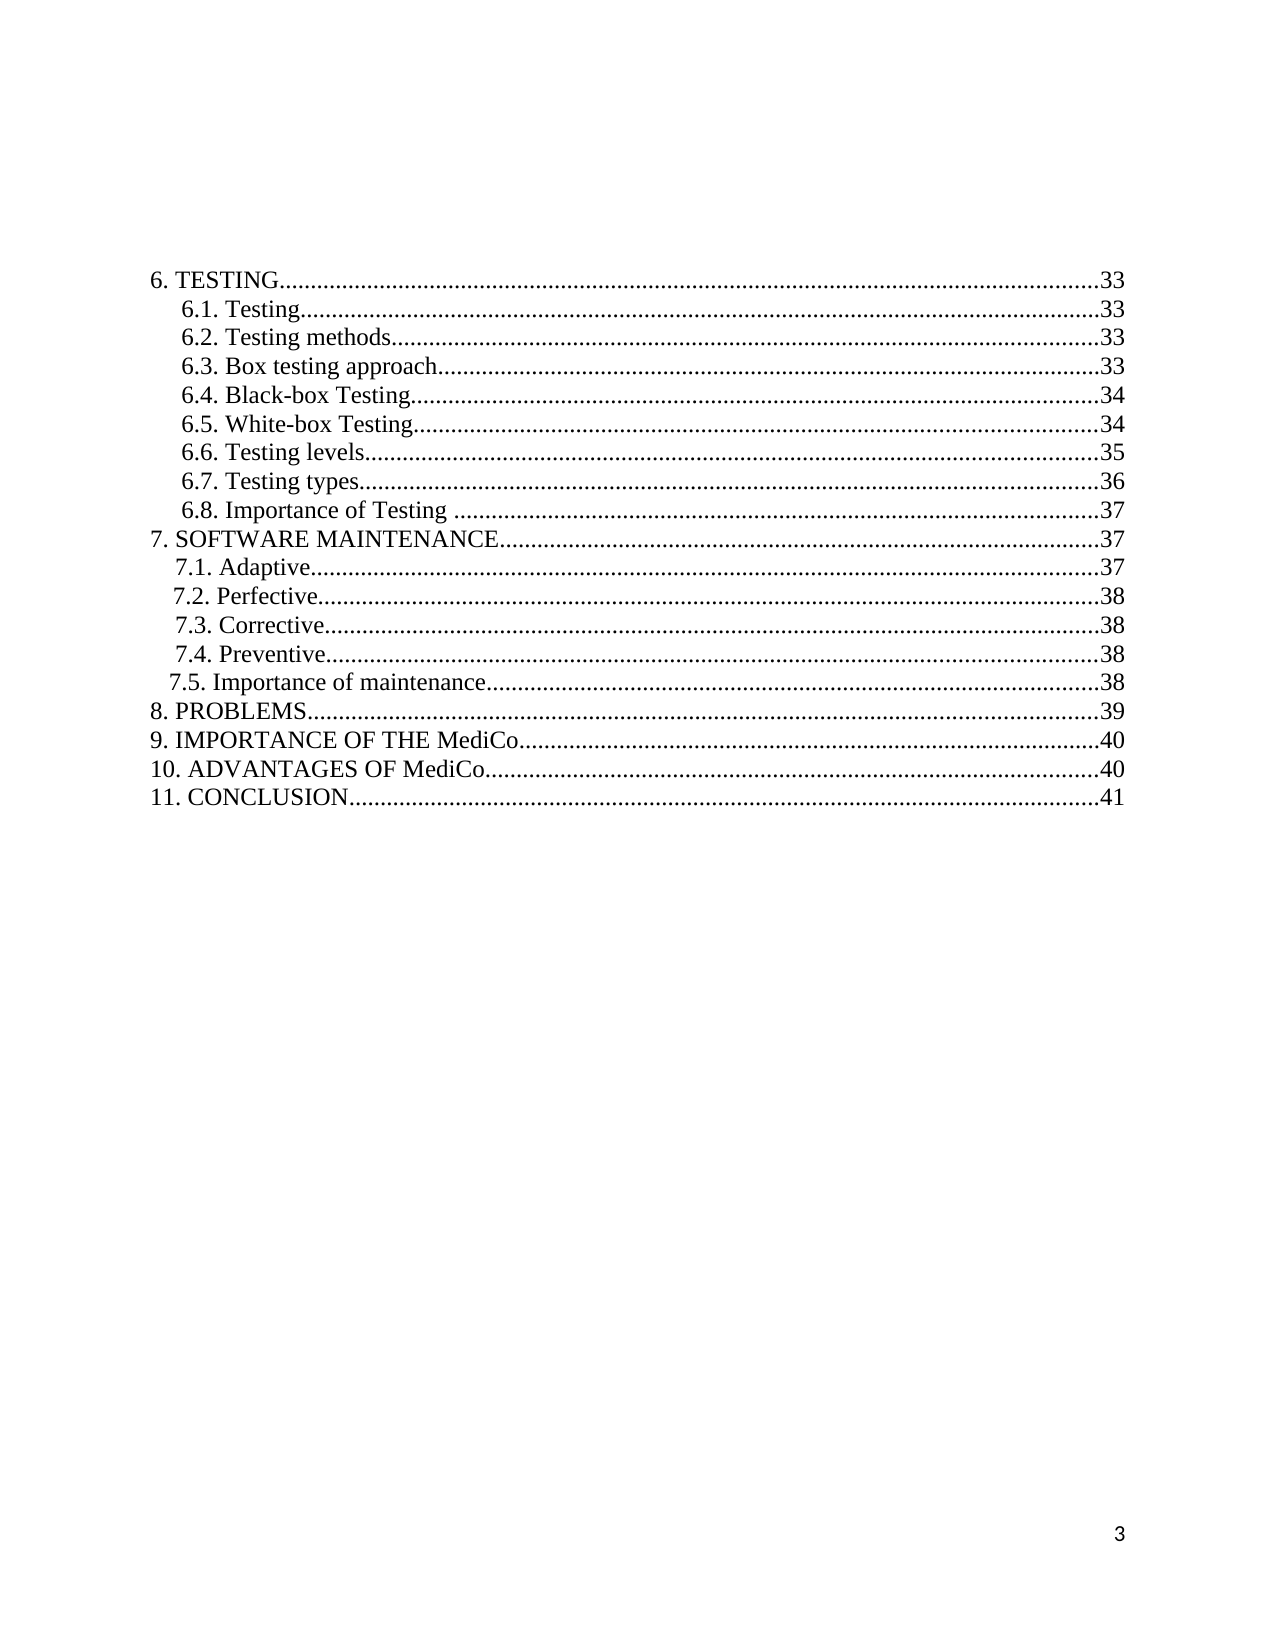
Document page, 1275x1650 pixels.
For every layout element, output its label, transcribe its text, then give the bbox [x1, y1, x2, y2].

text 6.6. Testing levels 35 [150, 437, 1125, 466]
text 6.7. Testing types 36 [150, 466, 1125, 495]
text 7.1. Adaptive 37 [150, 552, 1125, 581]
text 7.4. Preventive 38 [150, 639, 1125, 667]
text 7. SOFTWARE MAINTENANCE 37 [150, 524, 1125, 552]
text 11. CONCLUSION 41 [150, 782, 1125, 811]
text 9. IMPORTANCE OF THE MediCo 40 [150, 725, 1125, 754]
text 8. PROBLEMS 39 [150, 696, 1125, 725]
text 6.2. Testing methods 33 [150, 322, 1125, 351]
text 7.5. Importance of maintenance 38 [150, 667, 1125, 696]
text 6.3. Box testing approach 33 [150, 351, 1125, 380]
text 10. ADVANTAGES OF MediCo 40 [150, 754, 1125, 782]
text 6.5. White-box Testing 34 [150, 409, 1125, 437]
text 6.8. Importance of Testing 37 [150, 495, 1125, 524]
text 6.4. Black-box Testing 34 [150, 380, 1125, 409]
text 6.1. Testing 33 [150, 294, 1125, 322]
text 6. TESTING 33 [150, 265, 1125, 294]
text 7.3. Corrective 38 [150, 610, 1125, 639]
text 7.2. Perfective 38 [150, 581, 1125, 610]
